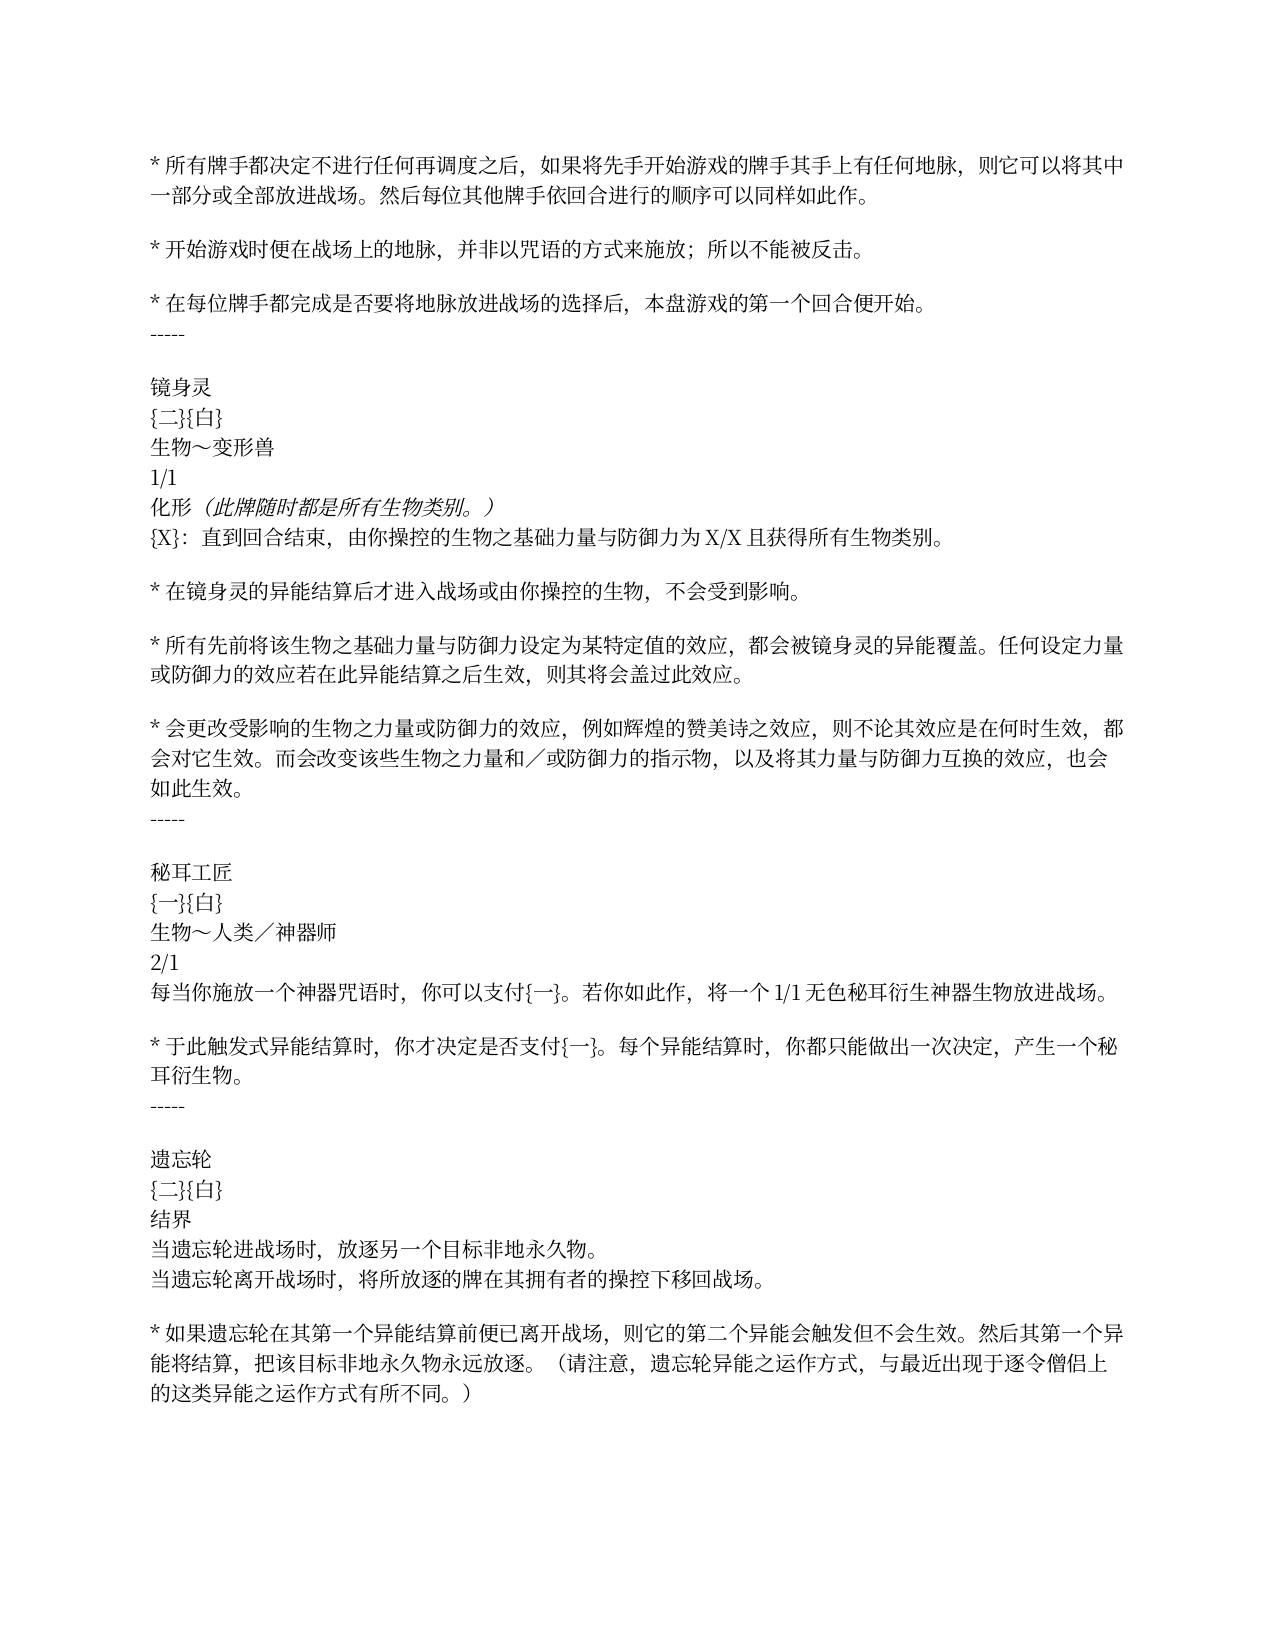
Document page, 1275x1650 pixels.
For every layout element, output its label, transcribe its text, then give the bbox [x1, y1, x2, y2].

text 1/1 [150, 461, 1125, 491]
text {二}{白} [150, 1174, 1125, 1204]
text 遗忘轮 [150, 1144, 1125, 1174]
text ----- [150, 803, 1125, 832]
text * 在镜身灵的异能结算后才进入战场或由你操控的生物，不会受到影响。 [150, 575, 1125, 605]
text 生物～变形兽 [150, 431, 1125, 461]
text 当遗忘轮离开战场时，将所放逐的牌在其拥有者的操控下移回战场。 [150, 1263, 1125, 1293]
text 2/1 [150, 946, 1125, 976]
text 当遗忘轮进战场时，放逐另一个目标非地永久物。 [150, 1233, 1125, 1263]
text {二}{白} [150, 402, 1125, 431]
text * 在每位牌手都完成是否要将地脉放进战场的选择后，本盘游戏的第一个回合便开始。 [150, 288, 1125, 318]
text * 开始游戏时便在战场上的地脉，并非以咒语的方式来施放；所以不能被反击。 [150, 234, 1125, 264]
text 生物～人类／神器师 [150, 916, 1125, 946]
text ----- [150, 318, 1125, 348]
text ----- [150, 1090, 1125, 1120]
text * 如果遗忘轮在其第一个异能结算前便已离开战场，则它的第二个异能会触发但不会生效。然后其第一个异能将结算，把该目标非地永久物永远放逐。（请注意，遗忘轮异能之运作方式，与最近出现于逐令僧侣上的这类异能之运作方式有所不同。） [150, 1317, 1125, 1407]
text * 会更改受影响的生物之力量或防御力的效应，例如辉煌的赞美诗之效应，则不论其效应是在何时生效，都会对它生效。而会改变该些生物之力量和／或防御力的指示物，以及将其力量与防御力互换的效应，也会如此生效。 [150, 713, 1125, 803]
text 秘耳工匠 [150, 857, 1125, 886]
text {一}{白} [150, 886, 1125, 916]
text * 所有牌手都决定不进行任何再调度之后，如果将先手开始游戏的牌手其手上有任何地脉，则它可以将其中一部分或全部放进战场。然后每位其他牌手依回合进行的顺序可以同样如此作。 [150, 150, 1125, 210]
text 化形（此牌随时都是所有生物类别。） [150, 491, 1125, 521]
text {X}：直到回合结束，由你操控的生物之基础力量与防御力为X/X且获得所有生物类别。 [150, 521, 1125, 551]
text * 所有先前将该生物之基础力量与防御力设定为某特定值的效应，都会被镜身灵的异能覆盖。任何设定力量或防御力的效应若在此异能结算之后生效，则其将会盖过此效应。 [150, 629, 1125, 689]
text 结界 [150, 1204, 1125, 1233]
text * 于此触发式异能结算时，你才决定是否支付{一}。每个异能结算时，你都只能做出一次决定，产生一个秘耳衍生物。 [150, 1030, 1125, 1090]
text 每当你施放一个神器咒语时，你可以支付{一}。若你如此作，将一个1/1无色秘耳衍生神器生物放进战场。 [150, 976, 1125, 1006]
text 镜身灵 [150, 372, 1125, 402]
